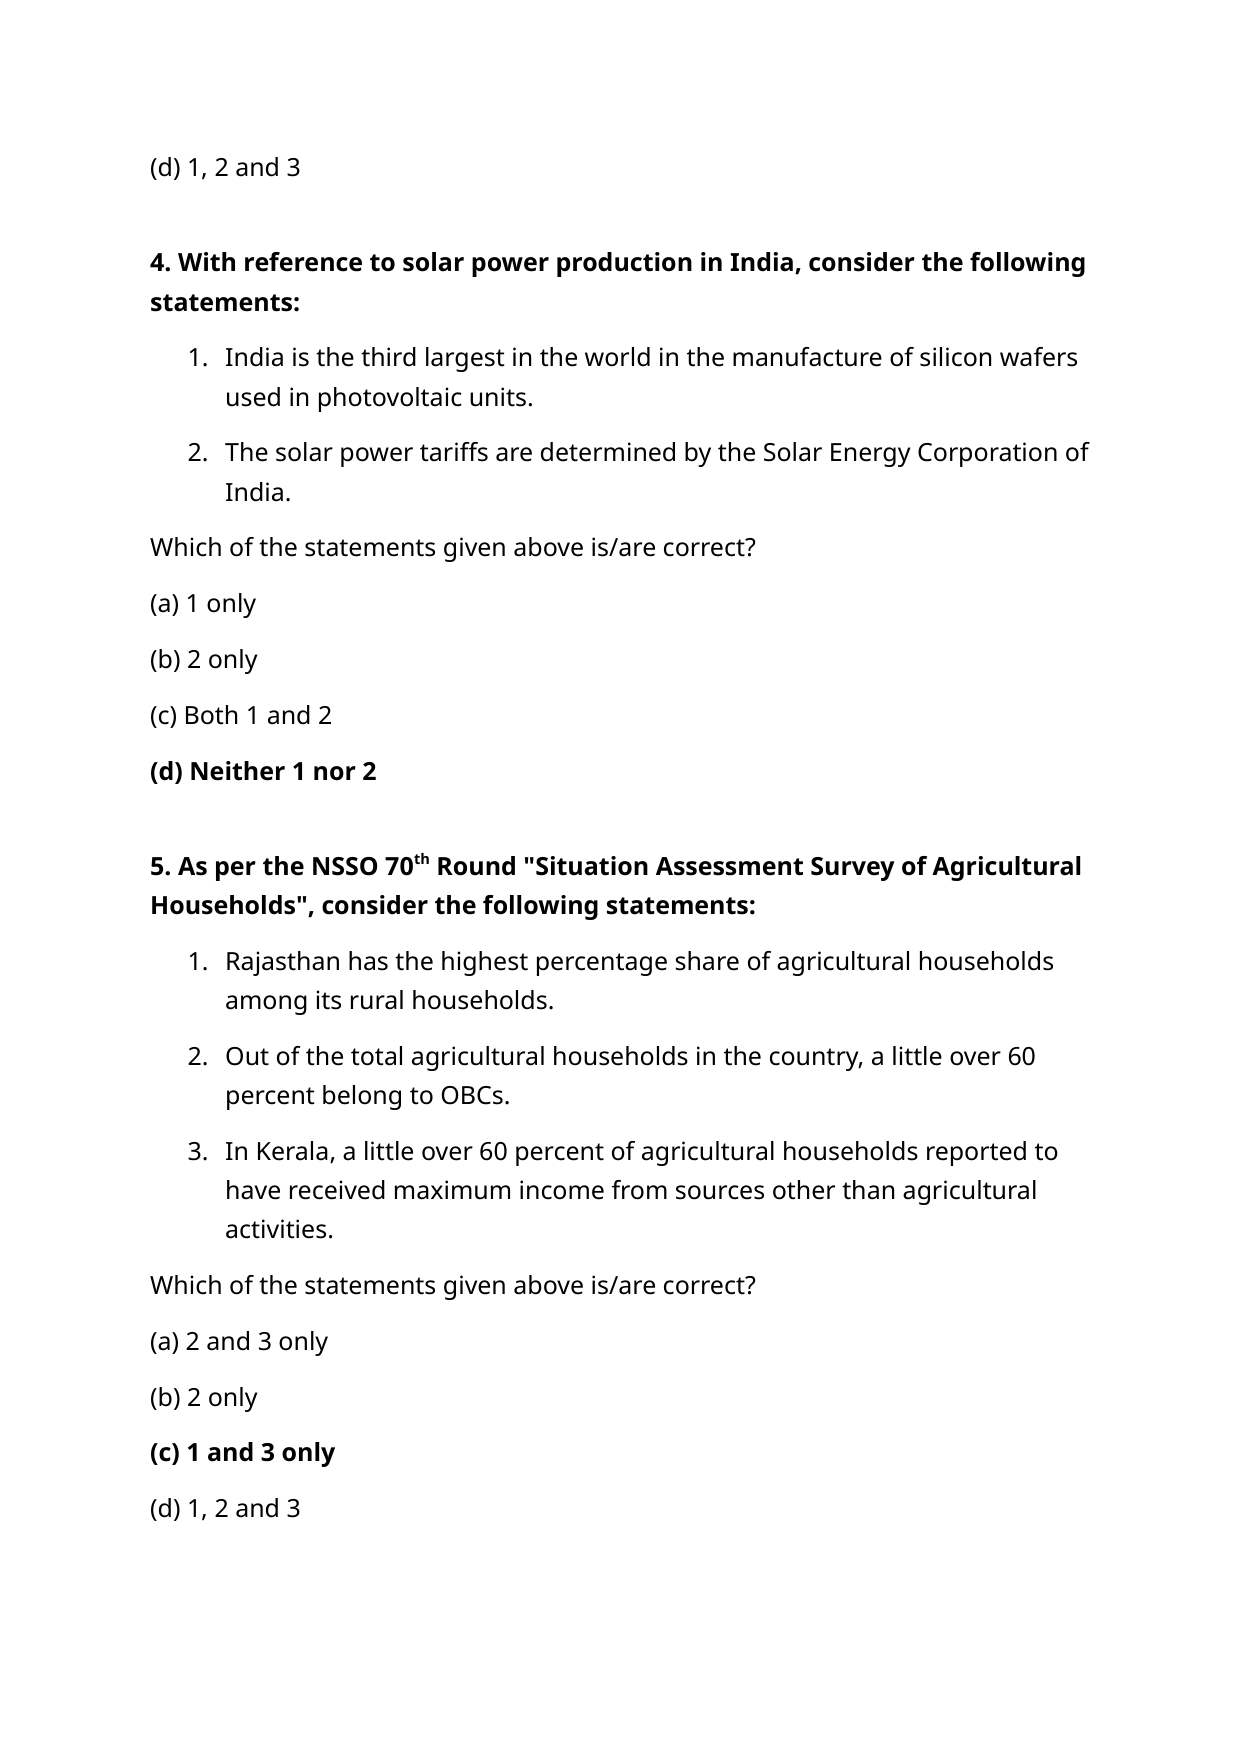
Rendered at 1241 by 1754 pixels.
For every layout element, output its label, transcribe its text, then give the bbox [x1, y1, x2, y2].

text (b) 2 only [150, 1379, 1090, 1413]
text (d) Neither 1 nor 2 [150, 753, 1090, 787]
text (c) Both 1 and 2 [150, 697, 1090, 732]
list India is the third largest in the world in the manufacture of silicon wafers used in photovoltaic units. [187, 340, 1090, 413]
text Which of the statements given above is/are correct? [150, 530, 1090, 564]
text (c) 1 and 3 only [150, 1435, 1090, 1469]
text (a) 2 and 3 only [150, 1323, 1090, 1357]
text 5. As per the NSSO 70th Round "Situation Assessment Survey of Agricultural Households", consider the following statements: [150, 809, 1090, 922]
list The solar power tariffs are determined by the Solar Energy Corporation of India. [187, 435, 1090, 508]
text Which of the statements given above is/are correct? [150, 1267, 1090, 1302]
text (b) 2 only [150, 642, 1090, 676]
text (d) 1, 2 and 3 [150, 1491, 1090, 1525]
text (a) 1 only [150, 586, 1090, 620]
text (d) 1, 2 and 3 [150, 150, 1090, 184]
list Out of the total agricultural households in the country, a little over 60 percent belong to OBCs. [187, 1038, 1090, 1112]
text 4. With reference to solar power production in India, consider the following statements: [150, 206, 1090, 318]
list Rajasthan has the highest percentage share of agricultural households among its rural households. [187, 943, 1090, 1017]
list In Kerala, a little over 60 percent of agricultural households reported to have received maximum income from sources other than agricultural activities. [187, 1133, 1090, 1246]
